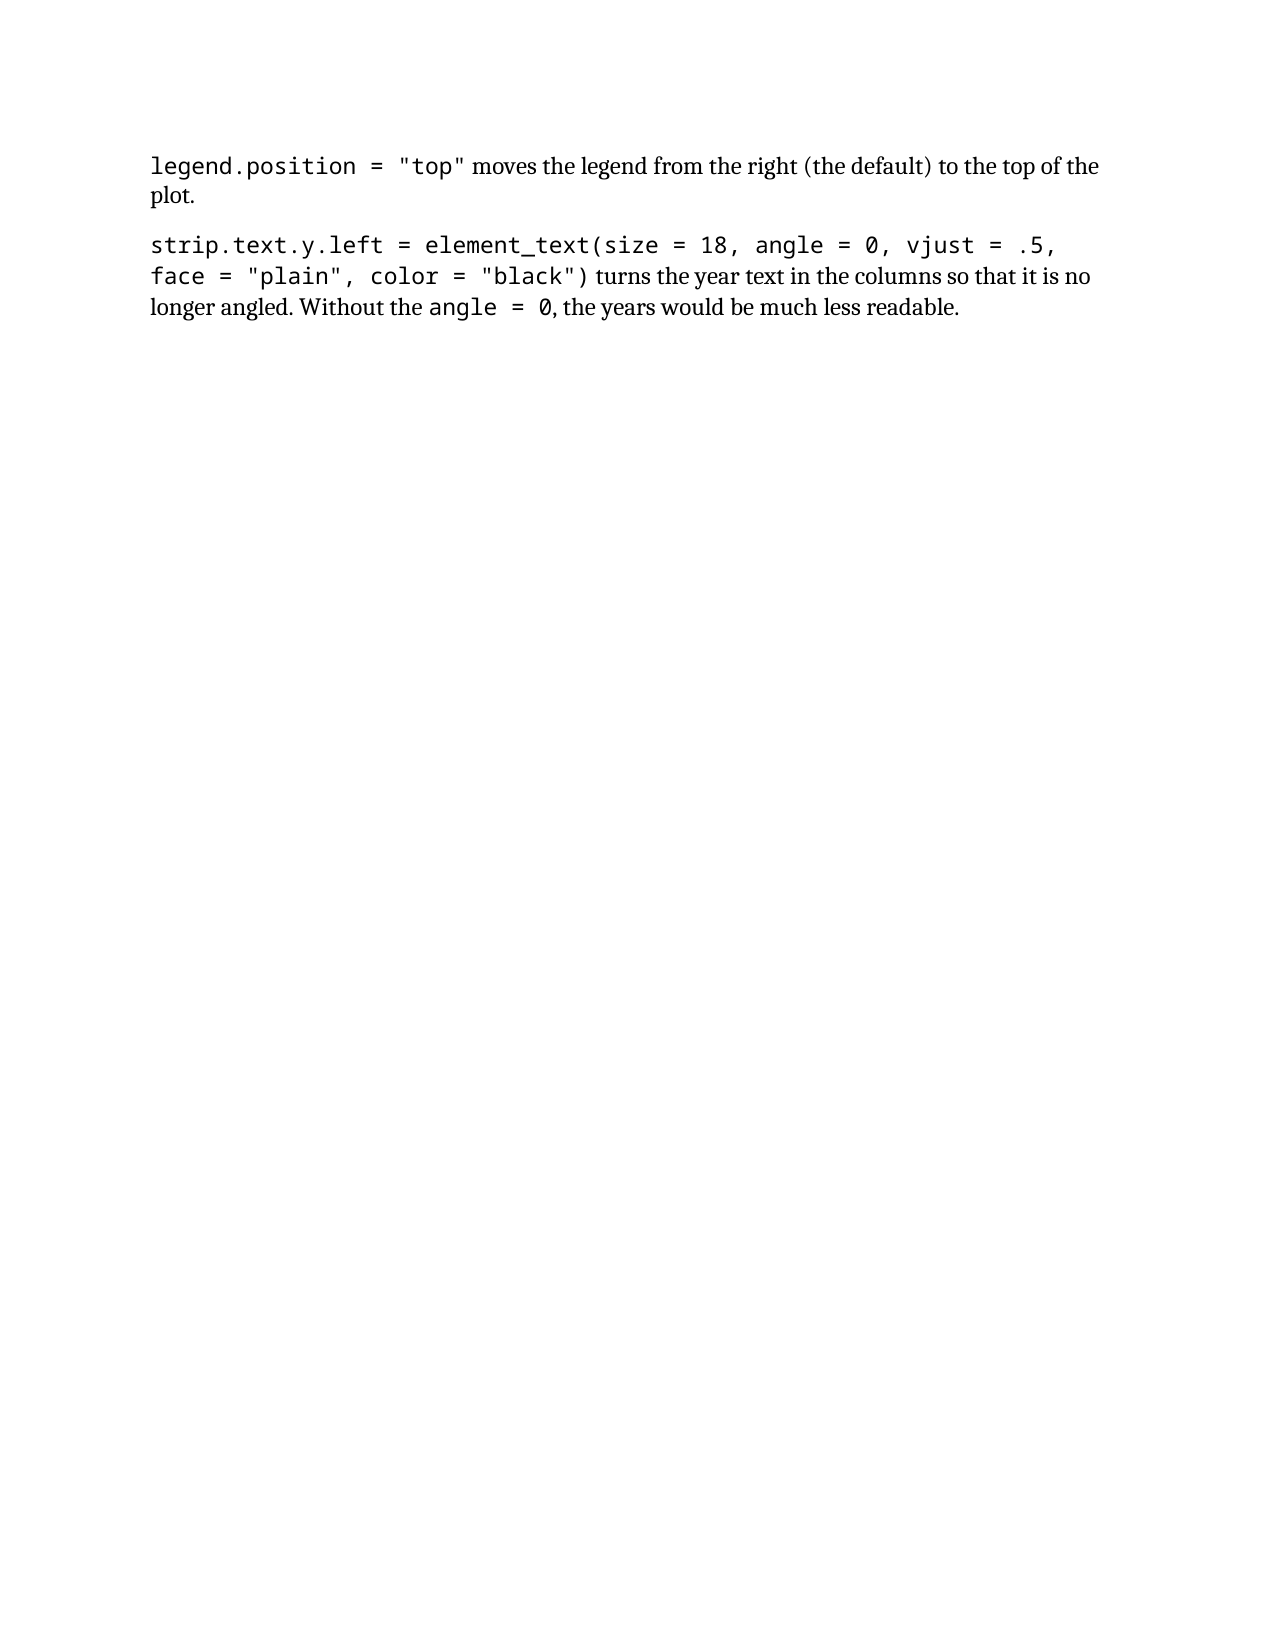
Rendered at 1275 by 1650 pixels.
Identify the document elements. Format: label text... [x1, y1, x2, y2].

text legend.position = "top" moves the legend from the right (the default) to the top of the plot. [150, 150, 1125, 210]
text strip.text.y.left = element_text(size = 18, angle = 0, vjust = .5, face = "plain", color = "black") turns the year text in the columns so that it is no longer angled. Without the angle = 0, the years would be much less readable. [150, 229, 1125, 322]
